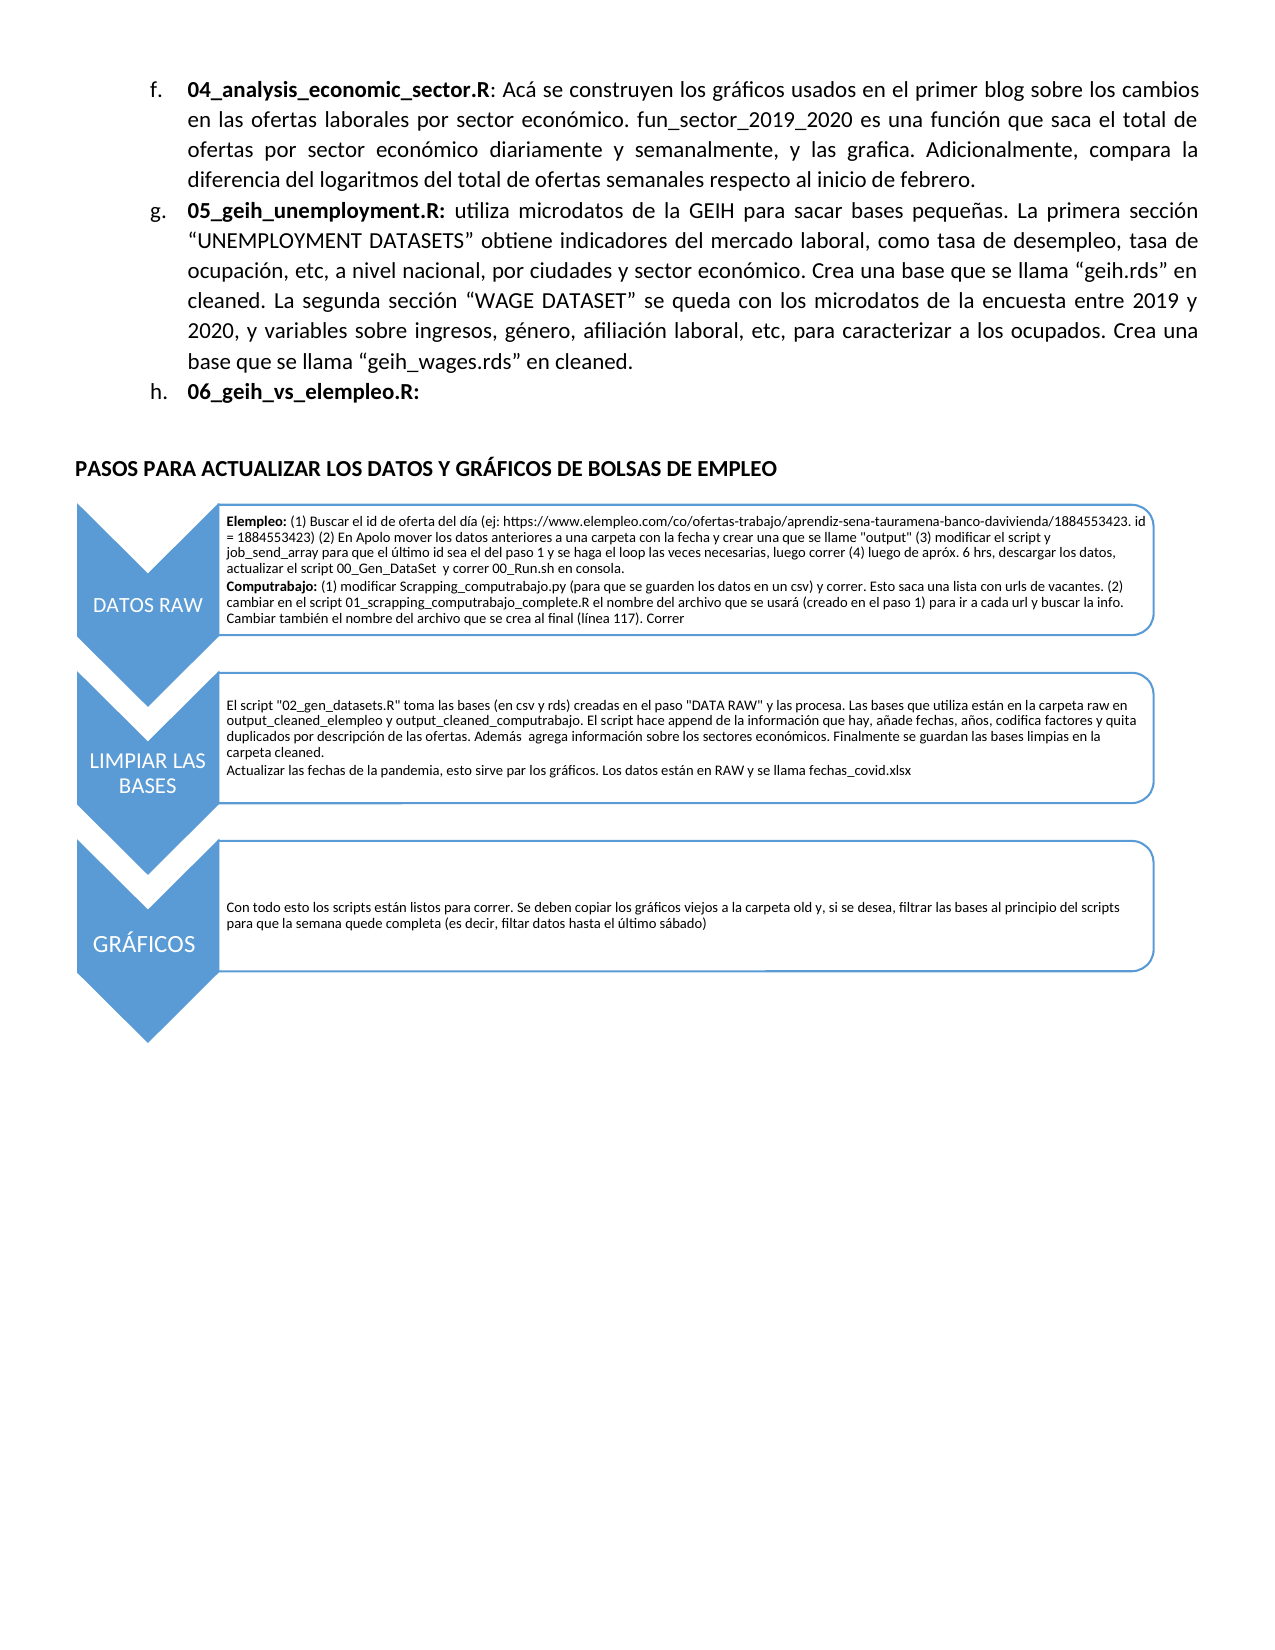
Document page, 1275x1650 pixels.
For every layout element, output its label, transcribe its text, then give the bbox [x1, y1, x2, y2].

list 05_geih_unemployment.R: utiliza microdatos de la GEIH para sacar bases pequeñas. La primera sección “UNEMPLOYMENT DATASETS” obtiene indicadores del mercado laboral, como tasa de desempleo, tasa de ocupación, etc, a nivel nacional, por ciudades y sector económico. Crea una base que se llama “geih.rds” en cleaned. La segunda sección “WAGE DATASET” se queda con los microdatos de la encuesta entre 2019 y 2020, y variables sobre ingresos, género, afiliación laboral, etc, para caracterizar a los ocupados. Crea una base que se llama “geih_wages.rds” en cleaned. [150, 196, 1200, 375]
list 04_analysis_economic_sector.R: Acá se construyen los gráficos usados en el primer blog sobre los cambios en las ofertas laborales por sector económico. fun_sector_2019_2020 es una función que saca el total de ofertas por sector económico diariamente y semanalmente, y las grafica. Adicionalmente, compara la diferencia del logaritmos del total de ofertas semanales respecto al inicio de febrero. [150, 75, 1200, 194]
text PASOS PARA ACTUALIZAR LOS DATOS Y GRÁFICOS DE BOLSAS DE EMPLEO [75, 454, 1200, 482]
list 06_geih_vs_elempleo.R: [150, 377, 1200, 435]
